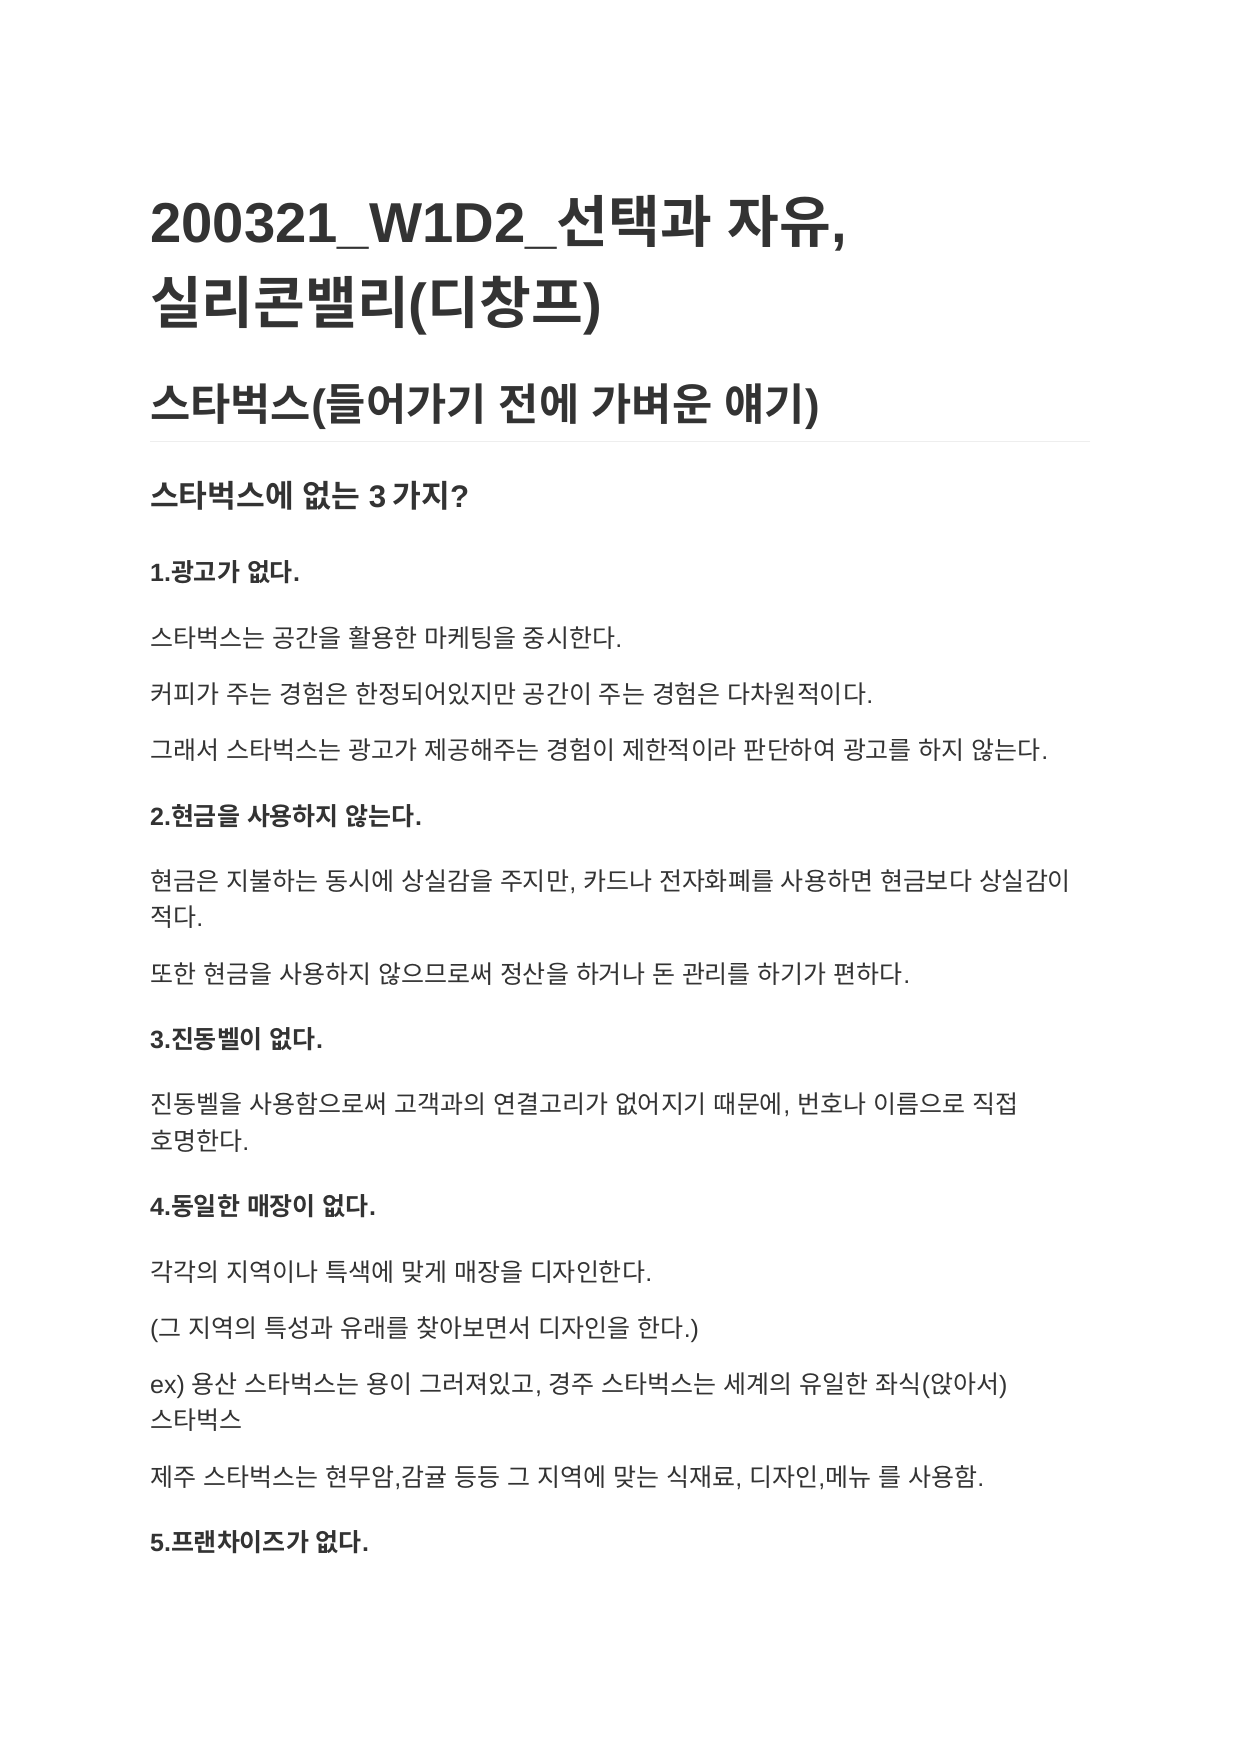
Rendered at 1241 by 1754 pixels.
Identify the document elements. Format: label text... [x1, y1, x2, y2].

text 현금은 지불하는 동시에 상실감을 주지만, 카드나 전자화폐를 사용하면 현금보다 상실감이 적다. [150, 862, 1090, 934]
text 커피가 주는 경험은 한정되어있지만 공간이 주는 경험은 다차원적이다. [150, 674, 1090, 711]
text (그 지역의 특성과 유래를 찾아보면서 디자인을 한다.) [150, 1308, 1090, 1344]
text ex) 용산 스타벅스는 용이 그러져있고, 경주 스타벅스는 세계의 유일한 좌식(앉아서) 스타벅스 [150, 1364, 1090, 1437]
text 제주 스타벅스는 현무암,감귤 등등 그 지역에 맞는 식재료, 디자인,메뉴 를 사용함. [150, 1457, 1090, 1493]
subtitle 1.광고가 없다. [150, 553, 1090, 589]
subtitle 스타벅스에 없는 3가지? [150, 472, 1090, 517]
text 각각의 지역이나 특색에 맞게 매장을 디자인한다. [150, 1252, 1090, 1288]
subtitle 4.동일한 매장이 없다. [150, 1187, 1090, 1223]
subtitle 스타벅스(들어가기 전에 가벼운 얘기) [150, 369, 1090, 441]
text 그래서 스타벅스는 광고가 제공해주는 경험이 제한적이라 판단하여 광고를 하지 않는다. [150, 731, 1090, 767]
subtitle 5.프랜차이즈가 없다. [150, 1522, 1090, 1559]
text 스타벅스는 공간을 활용한 마케팅을 중시한다. [150, 618, 1090, 654]
text 또한 현금을 사용하지 않으므로써 정산을 하거나 돈 관리를 하기가 편하다. [150, 954, 1090, 990]
subtitle 2.현금을 사용하지 않는다. [150, 796, 1090, 832]
text 진동벨을 사용함으로써 고객과의 연결고리가 없어지기 때문에, 번호나 이름으로 직접 호명한다. [150, 1085, 1090, 1157]
subtitle 200321_W1D2_선택과 자유,실리콘밸리(디창프) [150, 177, 1090, 340]
subtitle 3.진동벨이 없다. [150, 1019, 1090, 1056]
